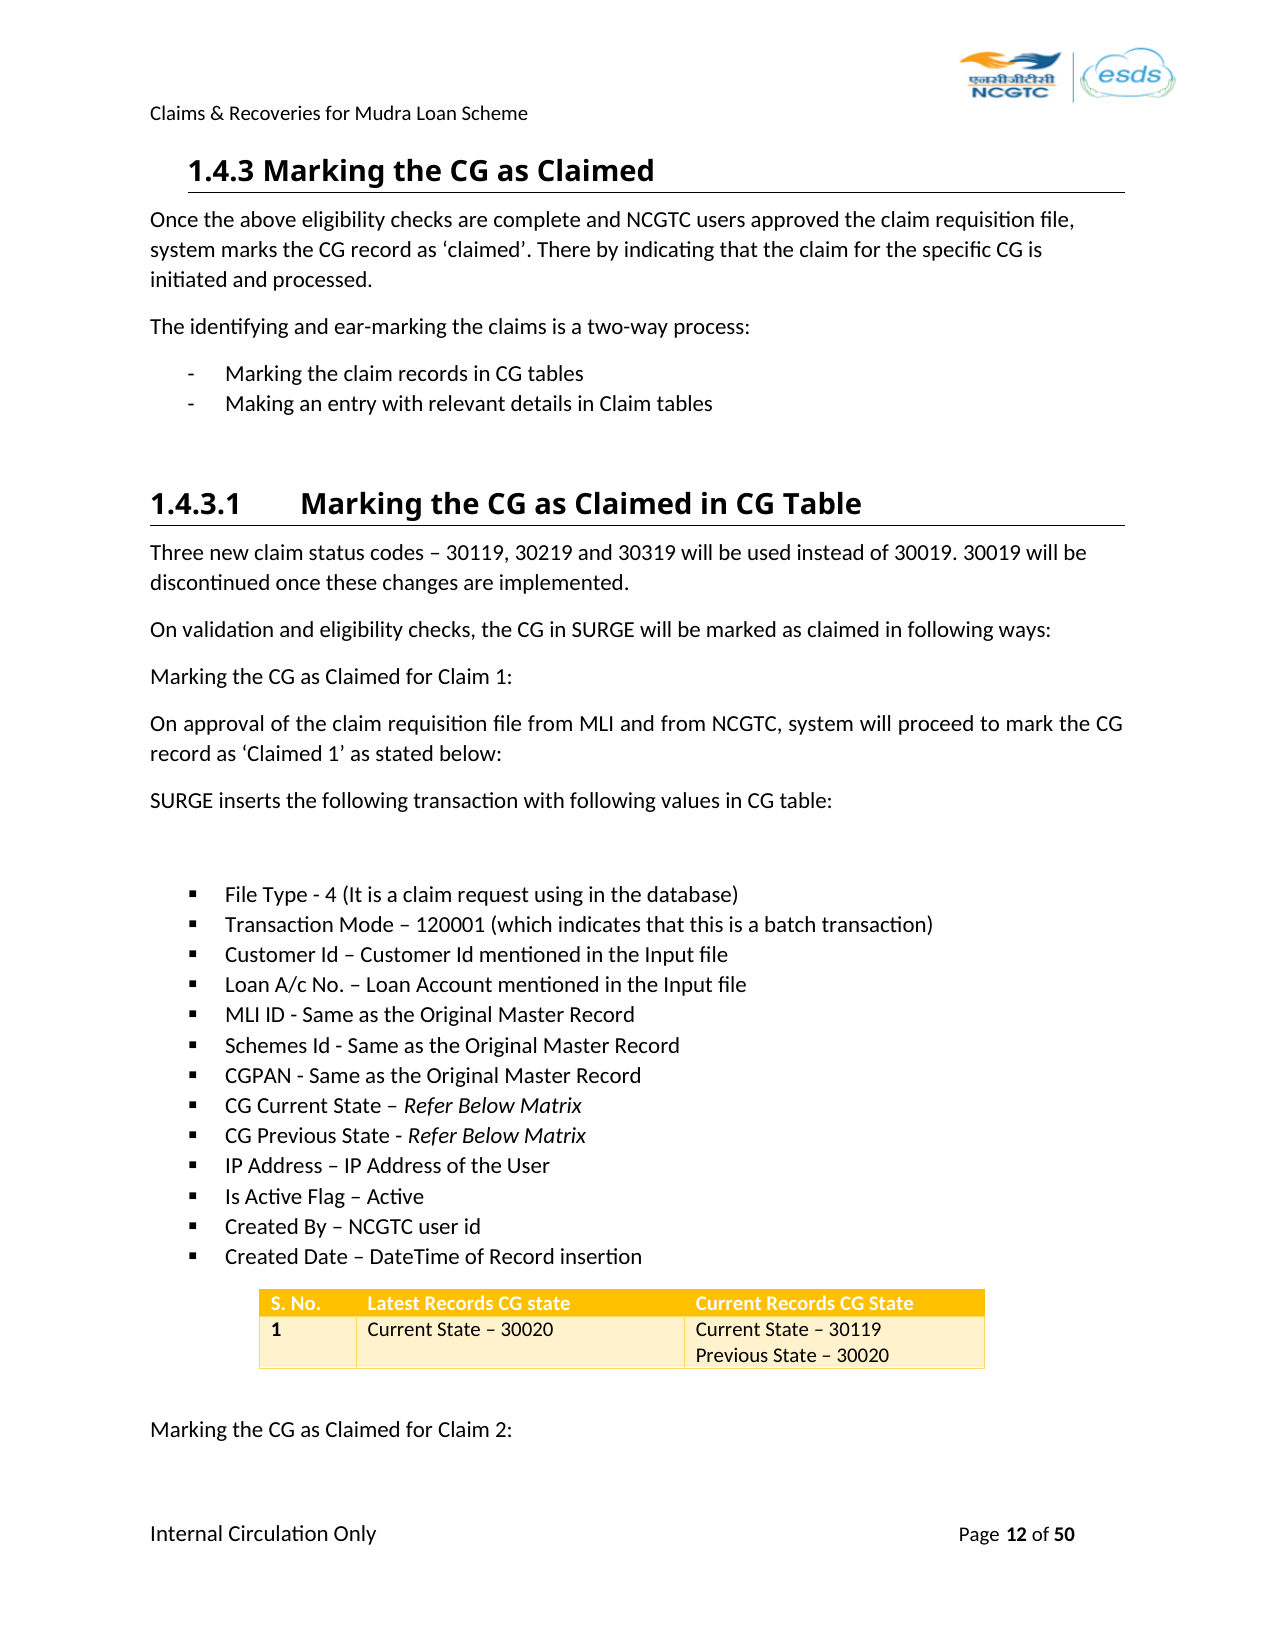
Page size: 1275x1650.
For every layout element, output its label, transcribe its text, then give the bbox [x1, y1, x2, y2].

subtitle Marking the CG as Claimed [187, 150, 1125, 193]
text Three new claim status codes – 30119, 30219 and 30319 will be used instead of 30019. 30019 will be discontinued once these changes are implemented. [150, 538, 1125, 596]
list Created Date – DateTime of Record insertion [187, 1242, 1125, 1270]
list CGPAN - Same as the Original Master Record [187, 1061, 1125, 1089]
text Marking the CG as Claimed for Claim 2: [150, 1415, 1125, 1443]
text On validation and eligibility checks, the CG in SURGE will be marked as claimed in following ways: [150, 615, 1125, 643]
table_cell Current State – 30020 [357, 1317, 684, 1367]
table_cell 1 [260, 1317, 356, 1367]
text Marking the CG as Claimed for Claim 1: [150, 662, 1125, 690]
list Marking the claim records in CG tables [187, 359, 1125, 387]
list Is Active Flag – Active [187, 1182, 1125, 1210]
list File Type - 4 (It is a claim request using in the database) [187, 880, 1125, 908]
list Created By – NCGTC user id [187, 1212, 1125, 1240]
list CG Current State – Refer Below Matrix [187, 1091, 1125, 1119]
table_header Current Records CG State [685, 1290, 984, 1316]
list Schemes Id - Same as the Original Master Record [187, 1031, 1125, 1059]
subtitle Marking the CG as Claimed in CG Table [150, 483, 1125, 525]
table_header Latest Records CG state [357, 1290, 684, 1316]
text Once the above eligibility checks are complete and NCGTC users approved the claim requisition file, system marks the CG record as ‘claimed’. There by indicating that the claim for the specific CG is initiated and processed. [150, 205, 1125, 293]
list Customer Id – Customer Id mentioned in the Input file [187, 940, 1125, 968]
table_header S. No. [260, 1290, 356, 1316]
text SURGE inserts the following transaction with following values in CG table: [150, 786, 1125, 814]
list CG Previous State - Refer Below Matrix [187, 1121, 1125, 1149]
picture [953, 38, 1183, 113]
list IP Address – IP Address of the User [187, 1152, 1125, 1180]
list MLI ID - Same as the Original Master Record [187, 1001, 1125, 1029]
text The identifying and ear-marking the claims is a two-way process: [150, 312, 1125, 340]
list Transaction Mode – 120001 (which indicates that this is a batch transaction) [187, 910, 1125, 938]
text On approval of the claim requisition file from MLI and from NCGTC, system will proceed to mark the CG record as ‘Claimed 1’ as stated below: [150, 709, 1125, 767]
table_cell Current State – 30119 Previous State – 30020 [685, 1317, 984, 1367]
list Making an entry with relevant details in Claim tables [187, 389, 1125, 417]
list Loan A/c No. – Loan Account mentioned in the Input file [187, 970, 1125, 998]
